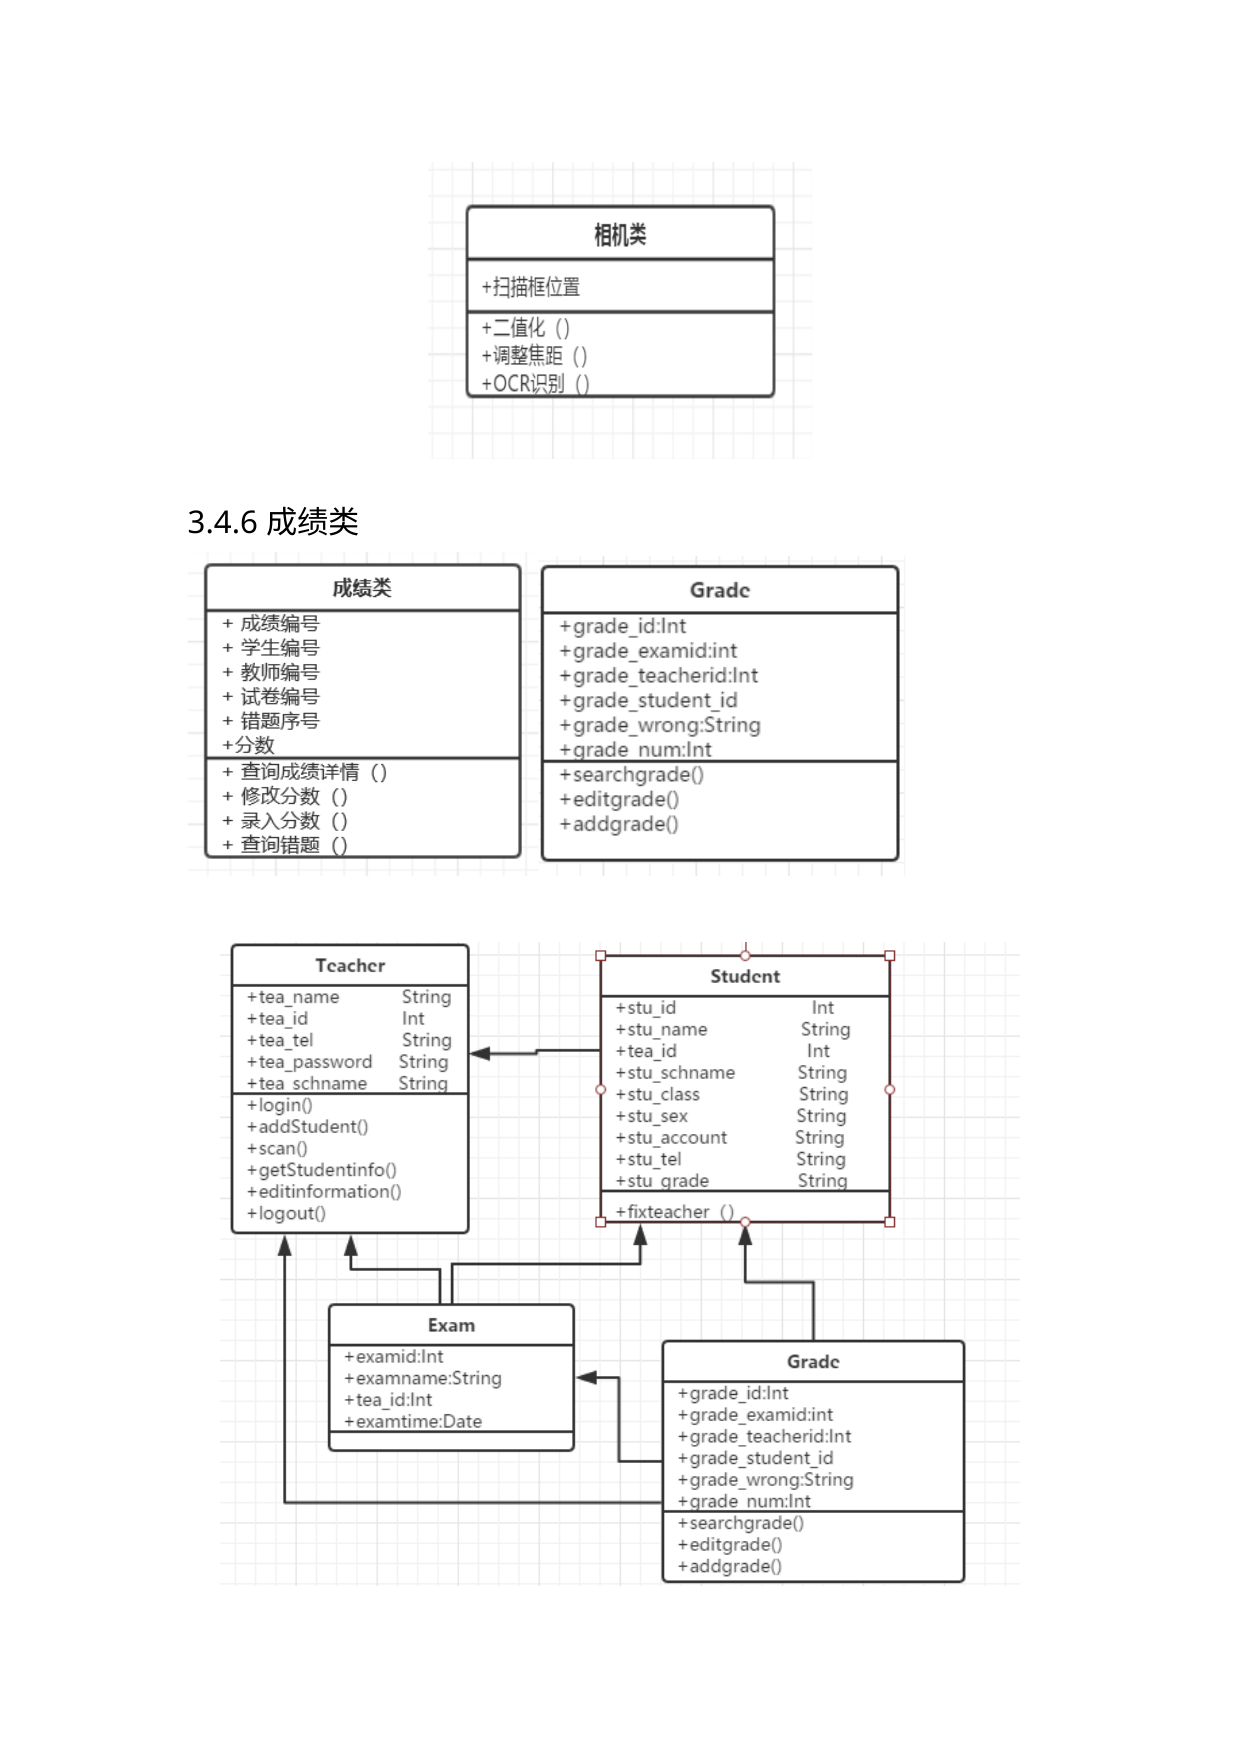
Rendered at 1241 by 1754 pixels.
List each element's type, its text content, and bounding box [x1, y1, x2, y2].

text 3.4.6 成绩类 [187, 487, 1053, 552]
picture [187, 552, 905, 876]
picture [220, 942, 1020, 1586]
picture [427, 162, 813, 459]
